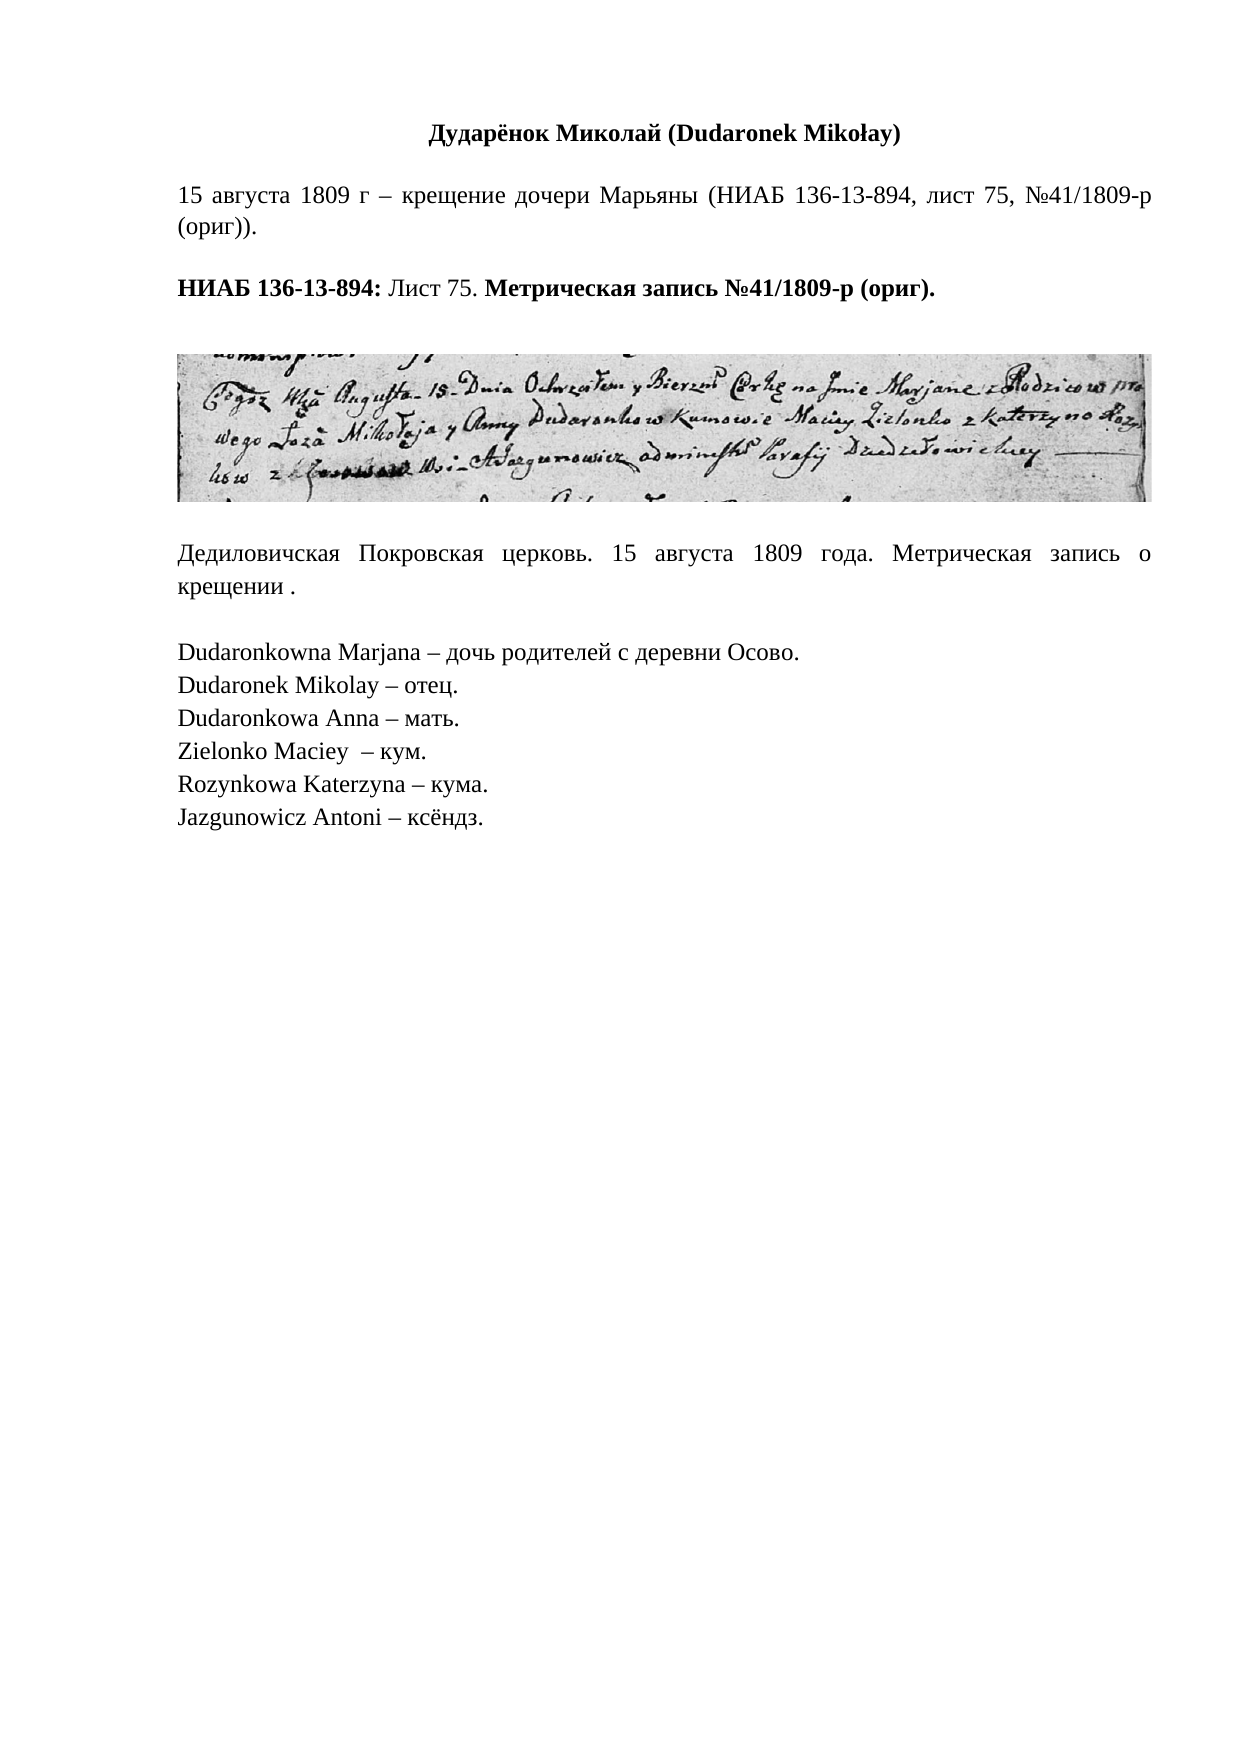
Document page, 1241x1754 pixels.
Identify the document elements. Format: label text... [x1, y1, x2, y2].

text Dudaronkowna Marjana – дочь родителей с деревни Осовo. [177, 637, 1152, 666]
text Dudaronkowa Anna – мать. [177, 703, 1152, 732]
text Zielonko Maciey – кум. [177, 736, 1152, 765]
picture [177, 354, 1152, 502]
text НИАБ 136-13-894: Лист 75. Метрическая запись №41/1809-р (ориг). [177, 273, 1152, 302]
text Jazgunowicz Antoni – ксёндз. [177, 802, 1152, 831]
text Дударёнок Миколай (Dudaronek Mikołay) [177, 118, 1152, 147]
text Dudaronek Mikolay – отец. [177, 670, 1152, 699]
text Дедиловичская Покровская церковь. 15 августа 1809 года. Метрическая запись о крещении . [177, 538, 1152, 600]
text Rozynkowa Katerzyna – кума. [177, 769, 1152, 798]
text 15 августа 1809 г – крещение дочери Марьяны (НИАБ 136-13-894, лист 75, №41/1809-р (ориг)). [177, 180, 1152, 240]
